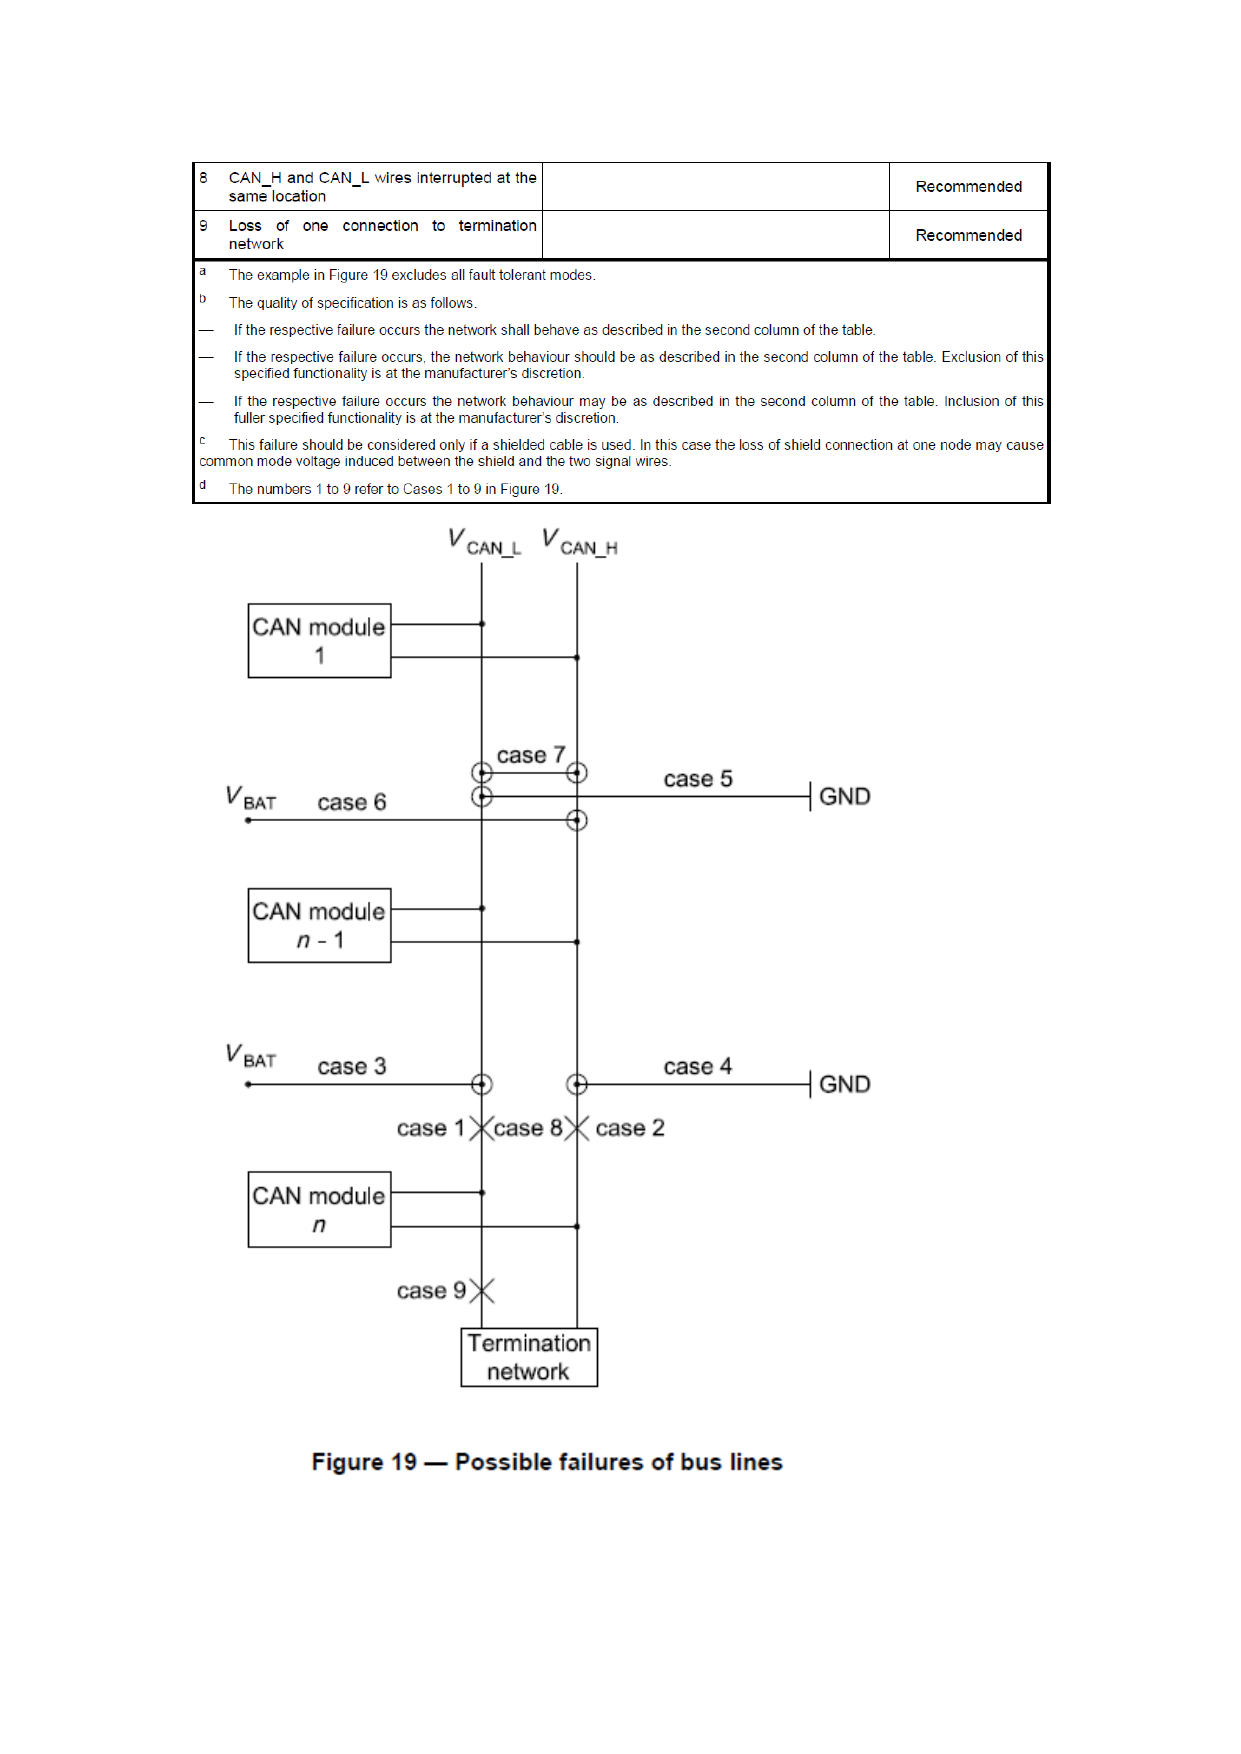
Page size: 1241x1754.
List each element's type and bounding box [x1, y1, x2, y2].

picture [187, 519, 910, 1486]
picture [187, 162, 1052, 504]
